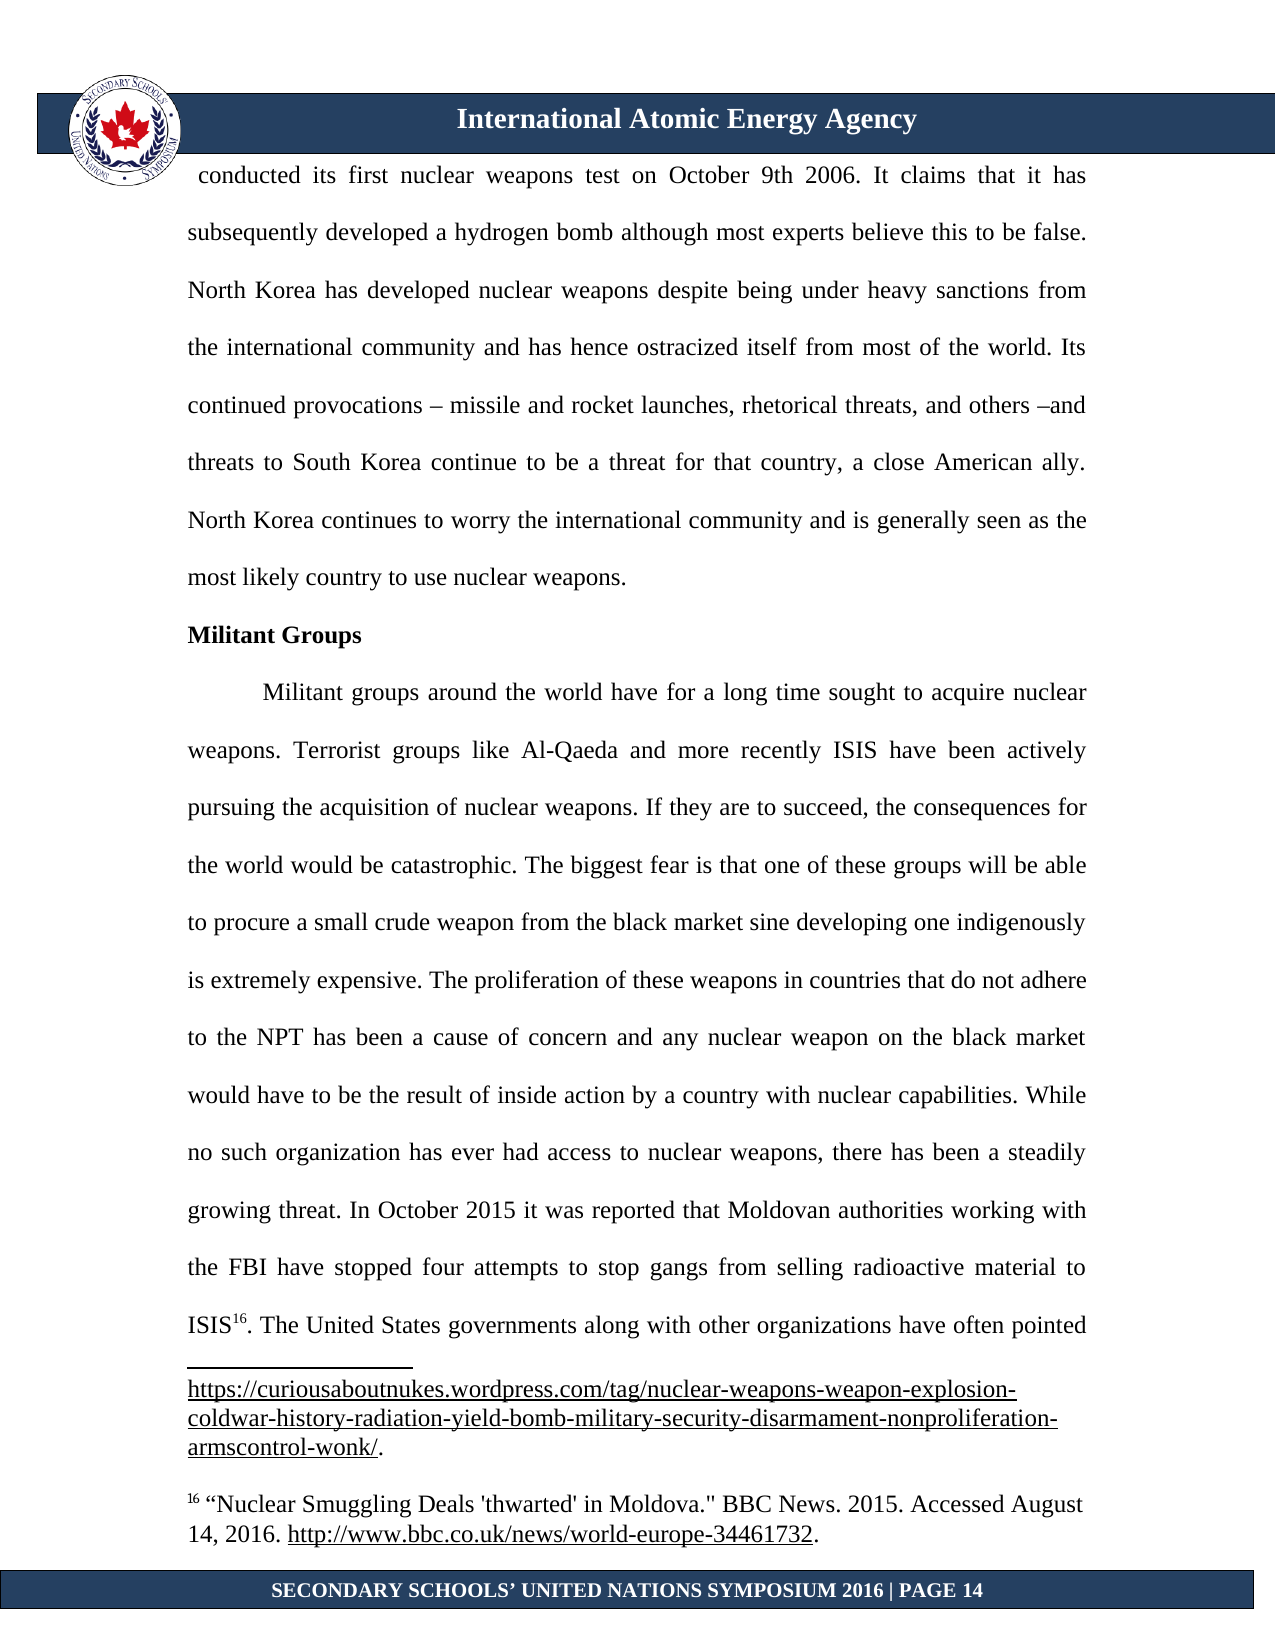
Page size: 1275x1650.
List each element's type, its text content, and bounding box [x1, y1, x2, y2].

text Militant Groups [187, 620, 1087, 649]
picture [68, 75, 181, 186]
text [187, 677, 1087, 1339]
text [187, 102, 1087, 591]
